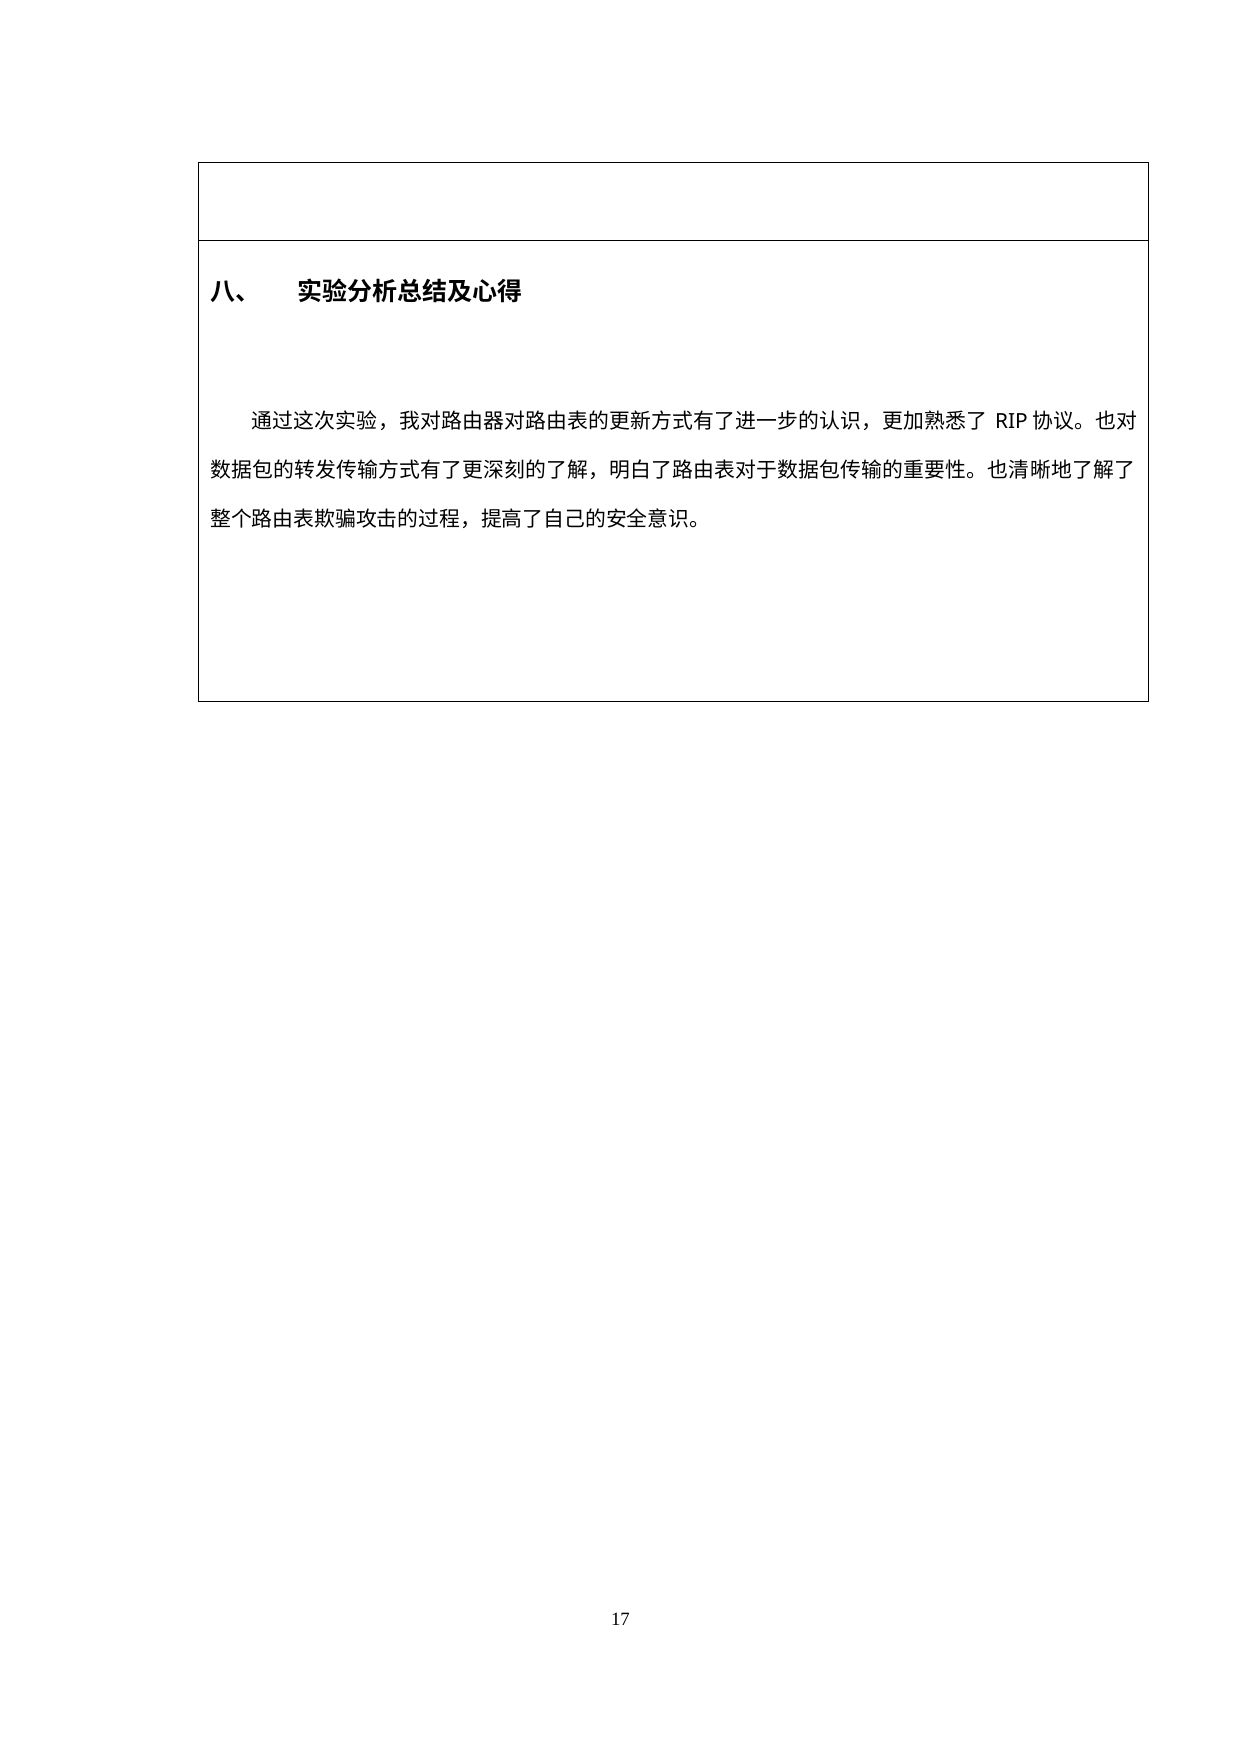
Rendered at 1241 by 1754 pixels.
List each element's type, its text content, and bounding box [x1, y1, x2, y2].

table_cell 实验分析总结及心得 通过这次实验，我对路由器对路由表的更新方式有了进一步的认识，更加熟悉了RIP协议。也对数据包的转发传输方式有了更深刻的了解，明白了路由表对于数据包传输的重要性。也清晰地了解了整个路由表欺骗攻击的过程，提高了自己的安全意识。 [199, 241, 1148, 701]
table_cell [199, 163, 1148, 240]
